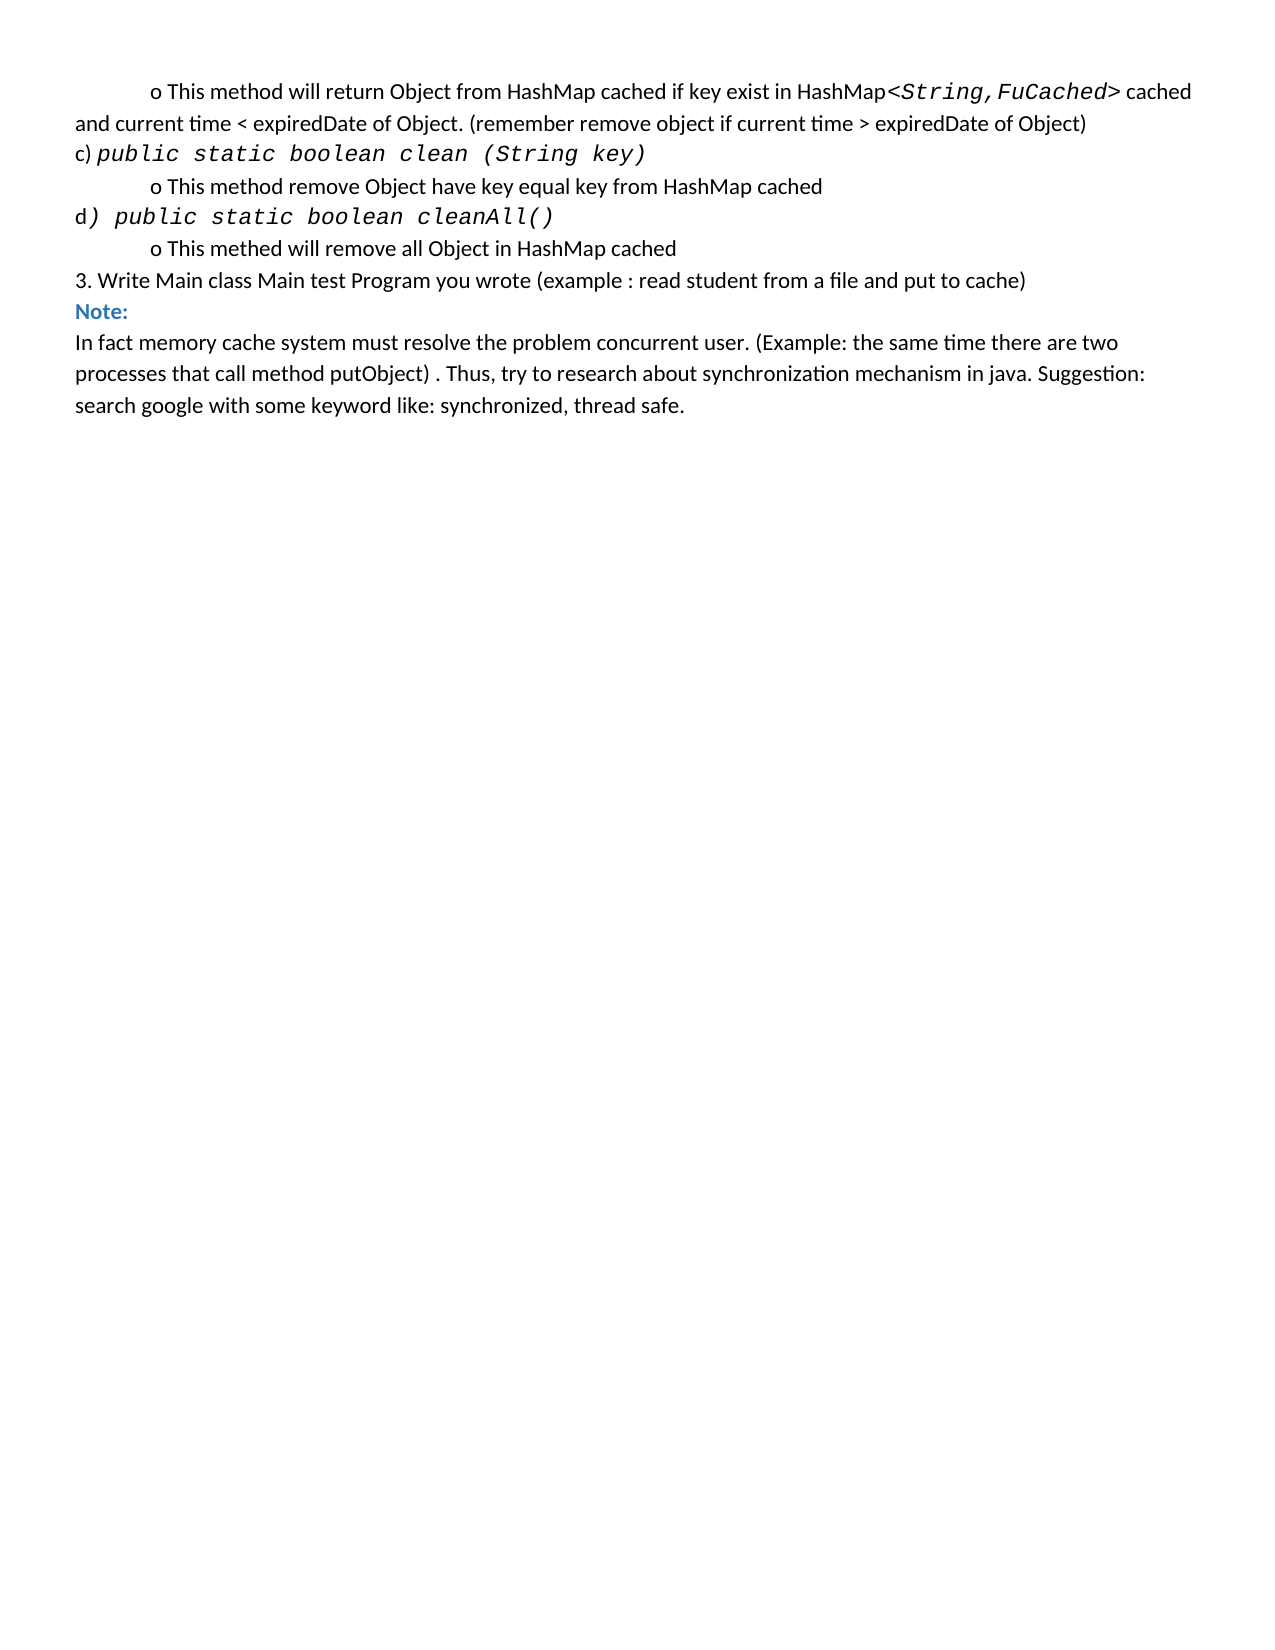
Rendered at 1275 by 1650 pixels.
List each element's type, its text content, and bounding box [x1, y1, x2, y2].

text d) public static boolean cleanAll() [75, 200, 1200, 231]
text Note: [75, 294, 1200, 325]
text o This method will return Object from HashMap cached if key exist in HashMap<String,FuCached> cached and current time < expiredDate of Object. (remember remove object if current time > expiredDate of Object) [75, 75, 1200, 137]
text o This methed will remove all Object in HashMap cached [75, 231, 1200, 262]
text In fact memory cache system must resolve the problem concurrent user. (Example: the same time there are two processes that call method putObject) . Thus, try to research about synchronization mechanism in java. Suggestion: search google with some keyword like: synchronized, thread safe. [75, 325, 1200, 419]
text 3. Write Main class Main test Program you wrote (example : read student from a file and put to cache) [75, 262, 1200, 294]
text o This method remove Object have key equal key from HashMap cached [75, 169, 1200, 200]
text c) public static boolean clean (String key) [75, 137, 1200, 169]
